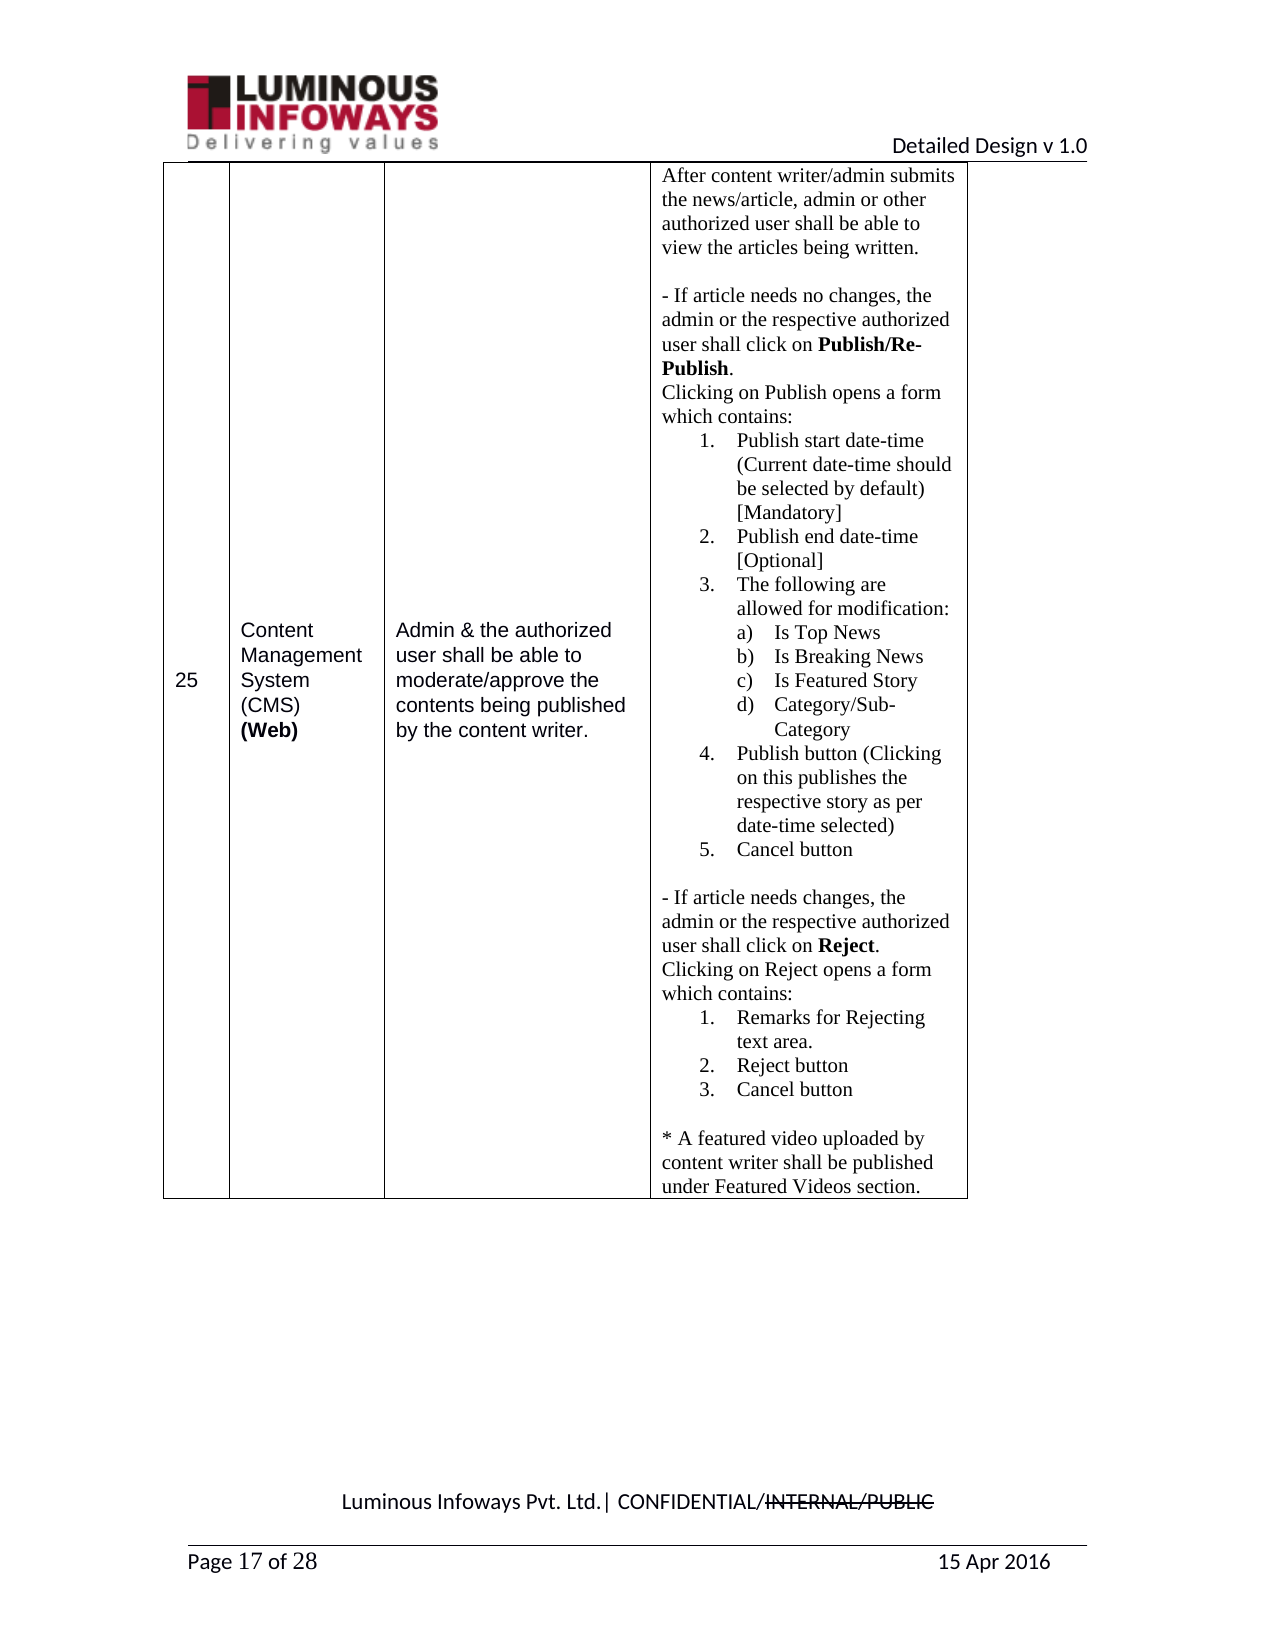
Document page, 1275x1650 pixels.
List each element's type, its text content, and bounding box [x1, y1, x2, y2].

table_cell Content Management System (CMS) (Web) [230, 163, 384, 1198]
table_cell Admin & the authorized user shall be able to moderate/approve the contents being published by the content writer. [385, 163, 650, 1198]
picture [187, 75, 438, 154]
table_cell After content writer/admin submits the news/article, admin or other authorized user shall be able to view the articles being written. - If article needs no changes, the admin or the respective authorized user shall click on Publish/Re-Publish. Clicking on Publish opens a form which contains: Publish start date-time (Current date-time should be selected by default) [Mandatory] Publish end date-time [Optional] The following are allowed for modification: Is Top News Is Breaking News Is Featured Story Category/Sub-Category Publish button (Clicking on this publishes the respective story as per date-time selected) Cancel button - If article needs changes, the admin or the respective authorized user shall click on Reject. Clicking on Reject opens a form which contains: Remarks for Rejecting text area. Reject button Cancel button * A featured video uploaded by content writer shall be published under Featured Videos section. [651, 163, 967, 1198]
table_cell 25 [164, 163, 229, 1198]
